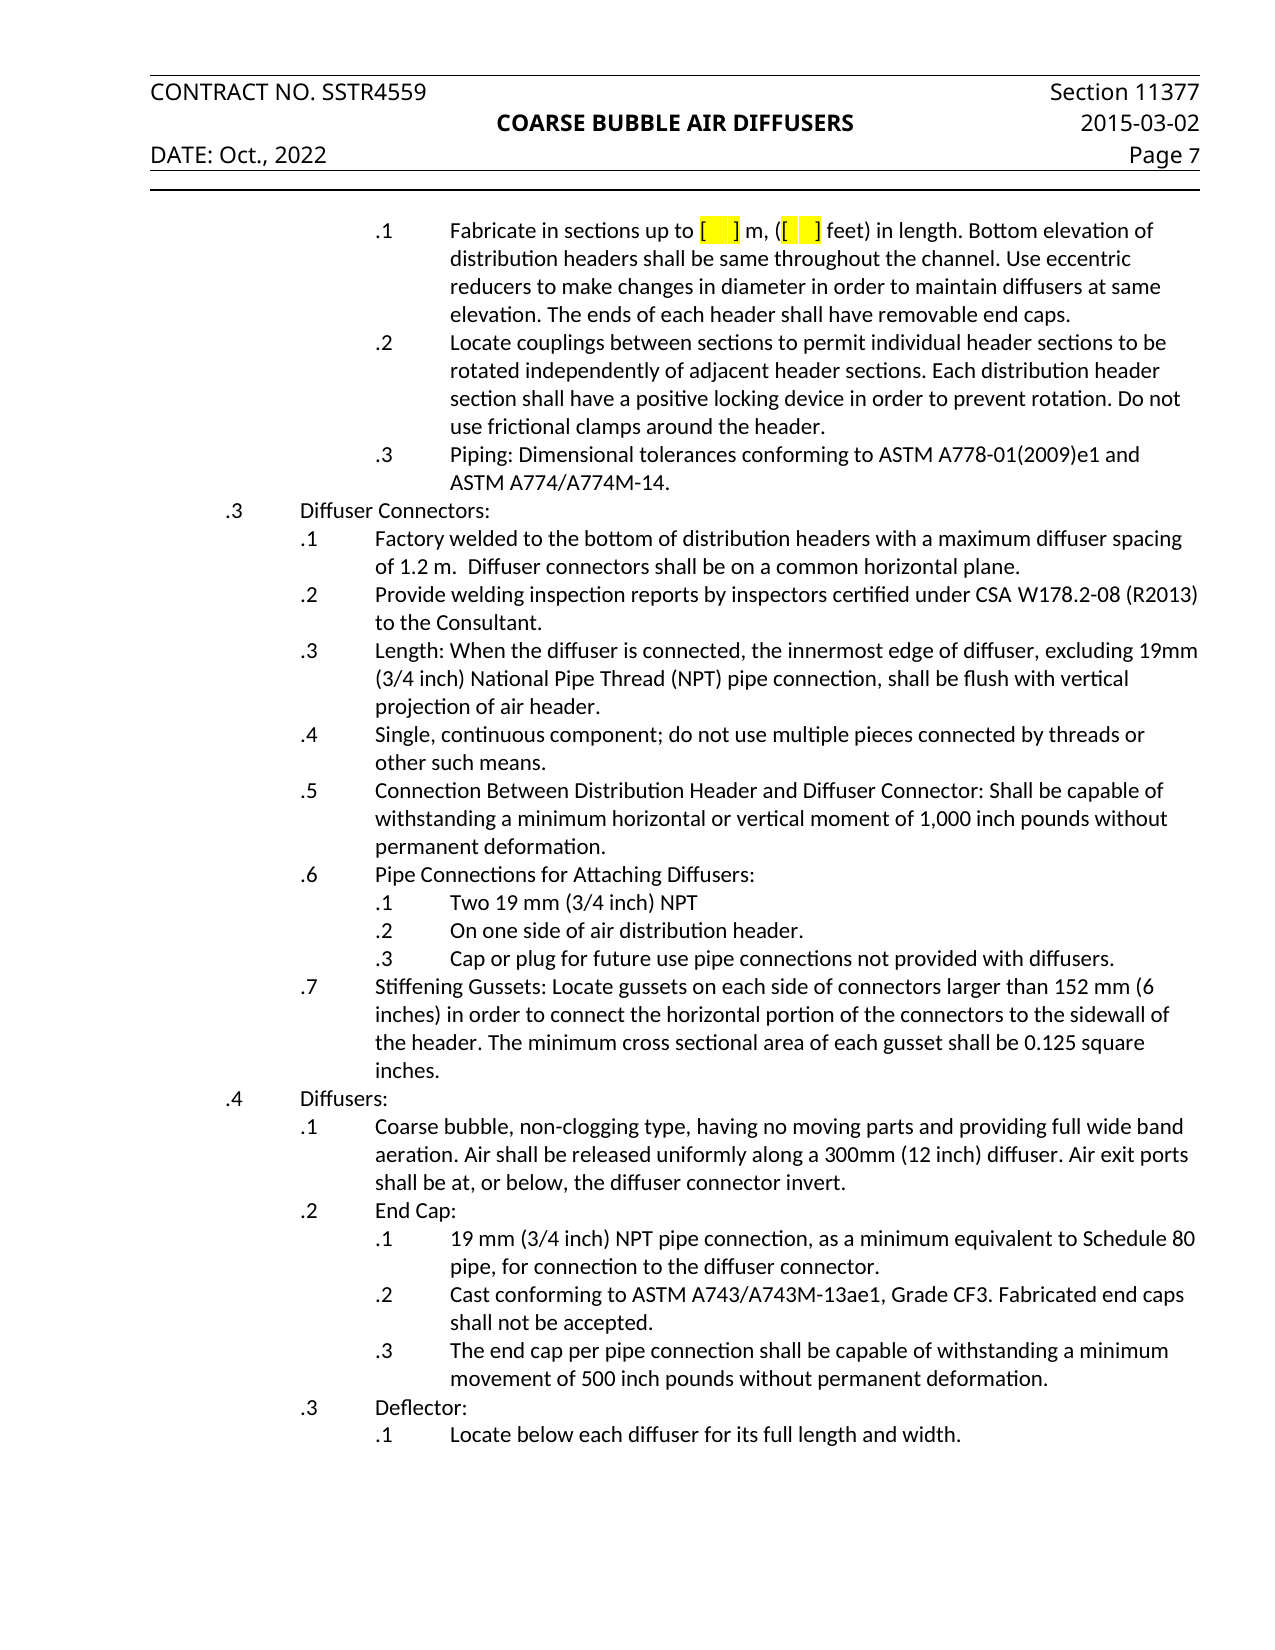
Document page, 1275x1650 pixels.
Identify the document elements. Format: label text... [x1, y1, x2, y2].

subtitle Cast conforming to ASTM A743/A743M-13ae1, Grade CF3. Fabricated end caps shall not be accepted. [375, 1281, 1200, 1337]
subtitle Length: When the diffuser is connected, the innermost edge of diffuser, excluding 19mm (3/4 inch) National Pipe Thread (NPT) pipe connection, shall be flush with vertical projection of air header. [300, 636, 1200, 720]
subtitle Single, continuous component; do not use multiple pieces connected by threads or other such means. [300, 720, 1200, 776]
subtitle The end cap per pipe connection shall be capable of withstanding a minimum movement of 500 inch pounds without permanent deformation. [375, 1337, 1200, 1393]
subtitle Provide welding inspection reports by inspectors certified under CSA W178.2-08 (R2013) to the Consultant. [300, 580, 1200, 636]
subtitle Diffusers: [225, 1084, 1200, 1112]
subtitle Locate below each diffuser for its full length and width. [375, 1421, 1200, 1449]
subtitle Diffuser Connectors: [225, 496, 1200, 524]
subtitle 19 mm (3/4 inch) NPT pipe connection, as a minimum equivalent to Schedule 80 pipe, for connection to the diffuser connector. [375, 1224, 1200, 1281]
subtitle Two 19 mm (3/4 inch) NPT [375, 888, 1200, 916]
subtitle Pipe Connections for Attaching Diffusers: [300, 860, 1200, 888]
subtitle End Cap: [300, 1196, 1200, 1224]
subtitle On one side of air distribution header. [375, 916, 1200, 944]
subtitle Piping: Dimensional tolerances conforming to ASTM A778-01(2009)e1 and ASTM A774/A774M-14. [375, 440, 1200, 496]
subtitle Coarse bubble, non-clogging type, having no moving parts and providing full wide band aeration. Air shall be released uniformly along a 300mm (12 inch) diffuser. Air exit ports shall be at, or below, the diffuser connector invert. [300, 1112, 1200, 1196]
subtitle Fabricate in sections up to [ ] m, ([ ] feet) in length. Bottom elevation of distribution headers shall be same throughout the channel. Use eccentric reducers to make changes in diameter in order to maintain diffusers at same elevation. The ends of each header shall have removable end caps. [375, 216, 1200, 328]
subtitle Connection Between Distribution Header and Diffuser Connector: Shall be capable of withstanding a minimum horizontal or vertical moment of 1,000 inch pounds without permanent deformation. [300, 776, 1200, 860]
subtitle Cap or plug for future use pipe connections not provided with diffusers. [375, 944, 1200, 972]
subtitle Deflector: [300, 1393, 1200, 1421]
subtitle Factory welded to the bottom of distribution headers with a maximum diffuser spacing of 1.2 m. Diffuser connectors shall be on a common horizontal plane. [300, 524, 1200, 580]
subtitle Stiffening Gussets: Locate gussets on each side of connectors larger than 152 mm (6 inches) in order to connect the horizontal portion of the connectors to the sidewall of the header. The minimum cross sectional area of each gusset shall be 0.125 square inches. [300, 972, 1200, 1084]
subtitle Locate couplings between sections to permit individual header sections to be rotated independently of adjacent header sections. Each distribution header section shall have a positive locking device in order to prevent rotation. Do not use frictional clamps around the header. [375, 328, 1200, 440]
